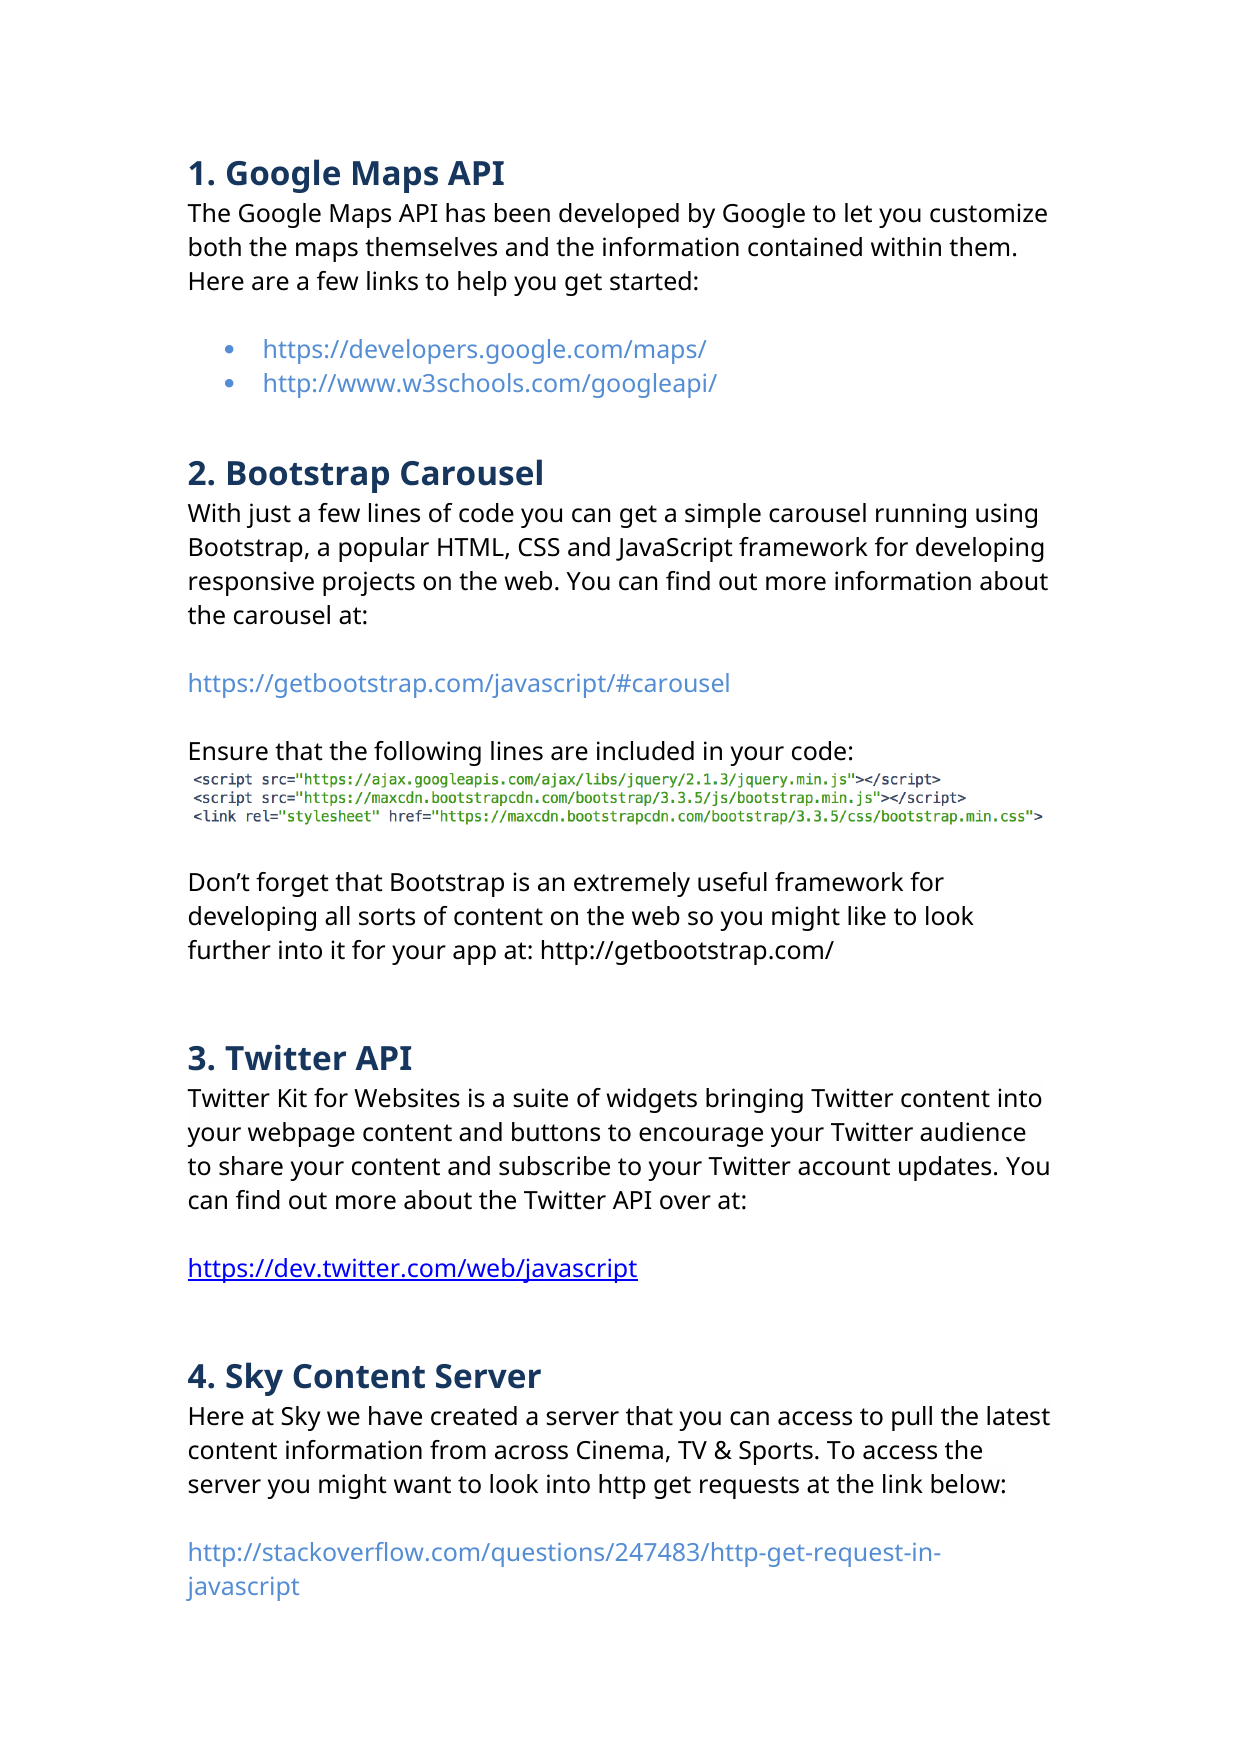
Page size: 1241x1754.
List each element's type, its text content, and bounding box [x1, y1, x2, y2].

picture [187, 767, 1053, 831]
text Twitter Kit for Websites is a suite of widgets bringing Twitter content into your webpage content and buttons to encourage your Twitter audience to share your content and subscribe to your Twitter account updates. You can find out more about the Twitter API over at: [187, 1080, 1053, 1217]
list https://developers.google.com/maps/ [225, 332, 1053, 366]
text https://getbootstrap.com/javascript/#carousel [187, 666, 1053, 699]
list Sky Content Server [187, 1353, 1053, 1398]
text With just a few lines of code you can get a simple carousel running using Bootstrap, a popular HTML, CSS and JavaScript framework for developing responsive projects on the web. You can find out more information about the carousel at: [187, 495, 1053, 631]
text https://dev.twitter.com/web/javascript [187, 1251, 1053, 1285]
text Ensure that the following lines are included in your code: [187, 734, 1053, 767]
text http://stackoverflow.com/questions/247483/http-get-request-in-javascript [187, 1534, 1053, 1603]
text Here at Sky we have created a server that you can access to pull the latest content information from across Cinema, TV & Sports. To access the server you might want to look into http get requests at the link below: [187, 1398, 1053, 1501]
text The Google Maps API has been developed by Google to let you customize both the maps themselves and the information contained within them. Here are a few links to help you get started: [187, 195, 1053, 298]
text Don’t forget that Bootstrap is an extremely useful framework for developing all sorts of content on the web so you might like to look further into it for your app at: http://getbootstrap.com/ [187, 865, 1053, 967]
list Twitter API [187, 1035, 1053, 1080]
list Google Maps API [187, 150, 1053, 195]
subtitle Bootstrap Carousel [187, 450, 1053, 495]
list http://www.w3schools.com/googleapi/ [225, 366, 1053, 400]
